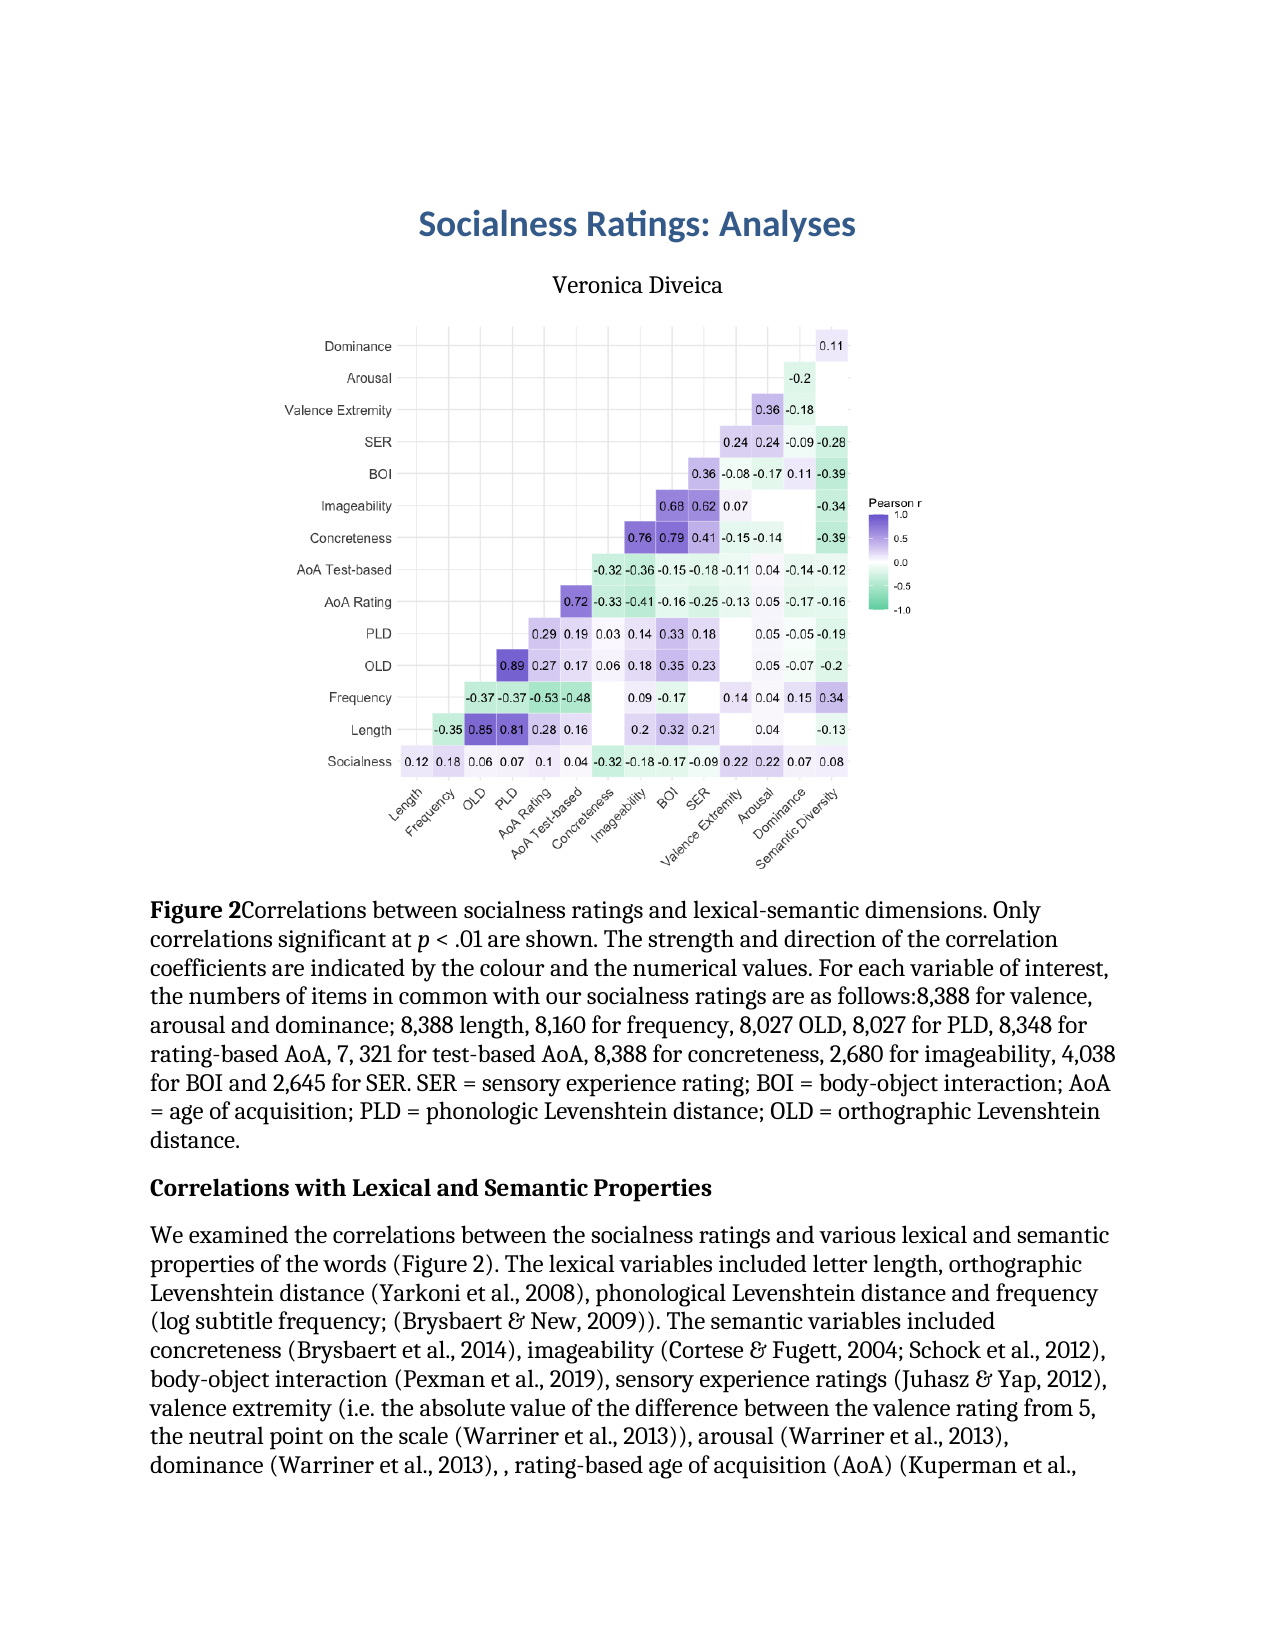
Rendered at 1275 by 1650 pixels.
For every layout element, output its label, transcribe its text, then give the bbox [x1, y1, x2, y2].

picture [168, 320, 1044, 878]
title Socialness Ratings: Analyses [150, 200, 1125, 246]
text Figure 2Correlations between socialness ratings and lexical-semantic dimensions. Only correlations significant at p < .01 are shown. The strength and direction of the correlation coefficients are indicated by the colour and the numerical values. For each variable of interest, the numbers of items in common with our socialness ratings are as follows:8,388 for valence, arousal and dominance; 8,388 length, 8,160 for frequency, 8,027 OLD, 8,027 for PLD, 8,348 for rating-based AoA, 7, 321 for test-based AoA, 8,388 for concreteness, 2,680 for imageability, 4,038 for BOI and 2,645 for SER. SER = sensory experience rating; BOI = body-object interaction; AoA = age of acquisition; PLD = phonologic Levenshtein distance; OLD = orthographic Levenshtein distance. [150, 896, 1125, 1155]
text Veronica Diveica [150, 271, 1125, 299]
text Correlations with Lexical and Semantic Properties [150, 1173, 1125, 1202]
